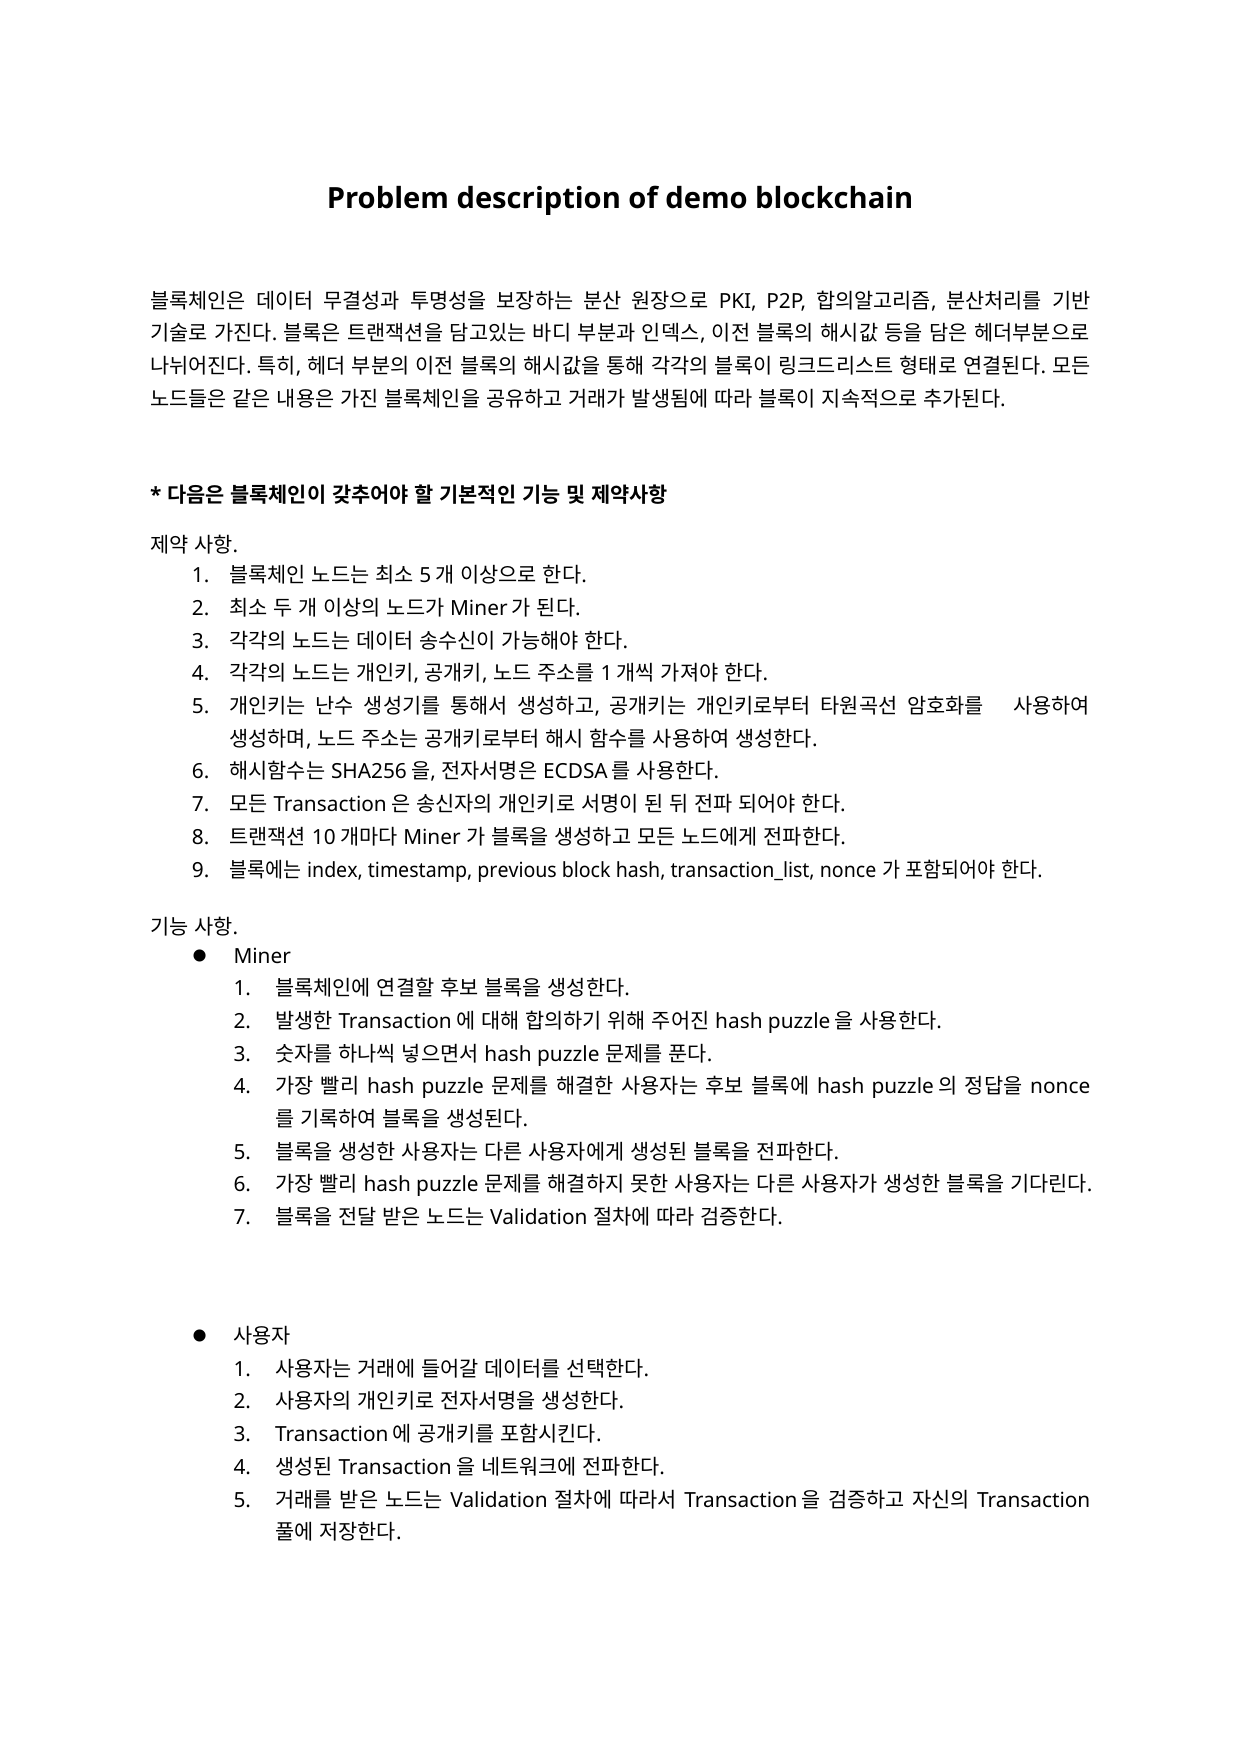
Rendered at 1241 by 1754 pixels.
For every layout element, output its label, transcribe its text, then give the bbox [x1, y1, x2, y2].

text 블록체인은 데이터 무결성과 투명성을 보장하는 분산 원장으로 PKI, P2P, 합의알고리즘, 분산처리를 기반 기술로 가진다. 블록은 트랜잭션을 담고있는 바디 부분과 인덱스, 이전 블록의 해시값 등을 담은 헤더부분으로 나뉘어진다. 특히, 헤더 부분의 이전 블록의 해시값을 통해 각각의 블록이 링크드리스트 형태로 연결된다. 모든 노드들은 같은 내용은 가진 블록체인을 공유하고 거래가 발생됨에 따라 블록이 지속적으로 추가된다. [150, 284, 1090, 412]
list 블록을 생성한 사용자는 다른 사용자에게 생성된 블록을 전파한다. [233, 1135, 1090, 1165]
list 숫자를 하나씩 넣으면서 hash puzzle 문제를 푼다. [233, 1037, 1090, 1067]
list 개인키는 난수 생성기를 통해서 생성하고, 공개키는 개인키로부터 타원곡선 암호화를 사용하여 생성하며, 노드 주소는 공개키로부터 해시 함수를 사용하여 생성한다. [192, 689, 1090, 752]
list Miner [192, 941, 1090, 969]
list 블록에는 index, timestamp, previous block hash, transaction_list, nonce 가 포함되어야 한다. [192, 853, 1090, 883]
list 사용자의 개인키로 전자서명을 생성한다. [233, 1385, 1090, 1415]
list Transaction에 공개키를 포함시킨다. [233, 1417, 1090, 1448]
list 블록체인 노드는 최소 5개 이상으로 한다. [192, 558, 1090, 589]
list 발생한 Transaction에 대해 합의하기 위해 주어진 hash puzzle을 사용한다. [233, 1004, 1090, 1034]
list 사용자는 거래에 들어갈 데이터를 선택한다. [233, 1352, 1090, 1382]
list 가장 빨리 hash puzzle 문제를 해결한 사용자는 후보 블록에 hash puzzle의 정답을 nonce를 기록하여 블록을 생성된다. [233, 1069, 1090, 1133]
list 블록체인에 연결할 후보 블록을 생성한다. [233, 971, 1090, 1002]
list 각각의 노드는 개인키, 공개키, 노드 주소를 1개씩 가져야 한다. [192, 657, 1090, 687]
list 생성된 Transaction을 네트워크에 전파한다. [233, 1450, 1090, 1480]
list 가장 빨리 hash puzzle 문제를 해결하지 못한 사용자는 다른 사용자가 생성한 블록을 기다린다. [233, 1168, 1090, 1198]
text 기능 사항. [150, 911, 1090, 941]
list 해시함수는 SHA256을, 전자서명은 ECDSA를 사용한다. [192, 755, 1090, 785]
list 각각의 노드는 데이터 송수신이 가능해야 한다. [192, 624, 1090, 654]
list 모든 Transaction은 송신자의 개인키로 서명이 된 뒤 전파 되어야 한다. [192, 787, 1090, 818]
list 최소 두 개 이상의 노드가 Miner가 된다. [192, 591, 1090, 621]
list 블록을 전달 받은 노드는 Validation 절차에 따라 검증한다. [233, 1200, 1090, 1231]
list 거래를 받은 노드는 Validation 절차에 따라서 Transaction을 검증하고 자신의 Transaction 풀에 저장한다. [233, 1483, 1090, 1546]
text * 다음은 블록체인이 갖추어야 할 기본적인 기능 및 제약사항 [150, 479, 1090, 509]
list 트랜잭션 10개마다 Miner 가 블록을 생성하고 모든 노드에게 전파한다. [192, 820, 1090, 850]
list 사용자 [192, 1319, 1090, 1349]
text 제약 사항. [150, 528, 1090, 558]
text Problem description of demo blockchain [150, 177, 1090, 217]
